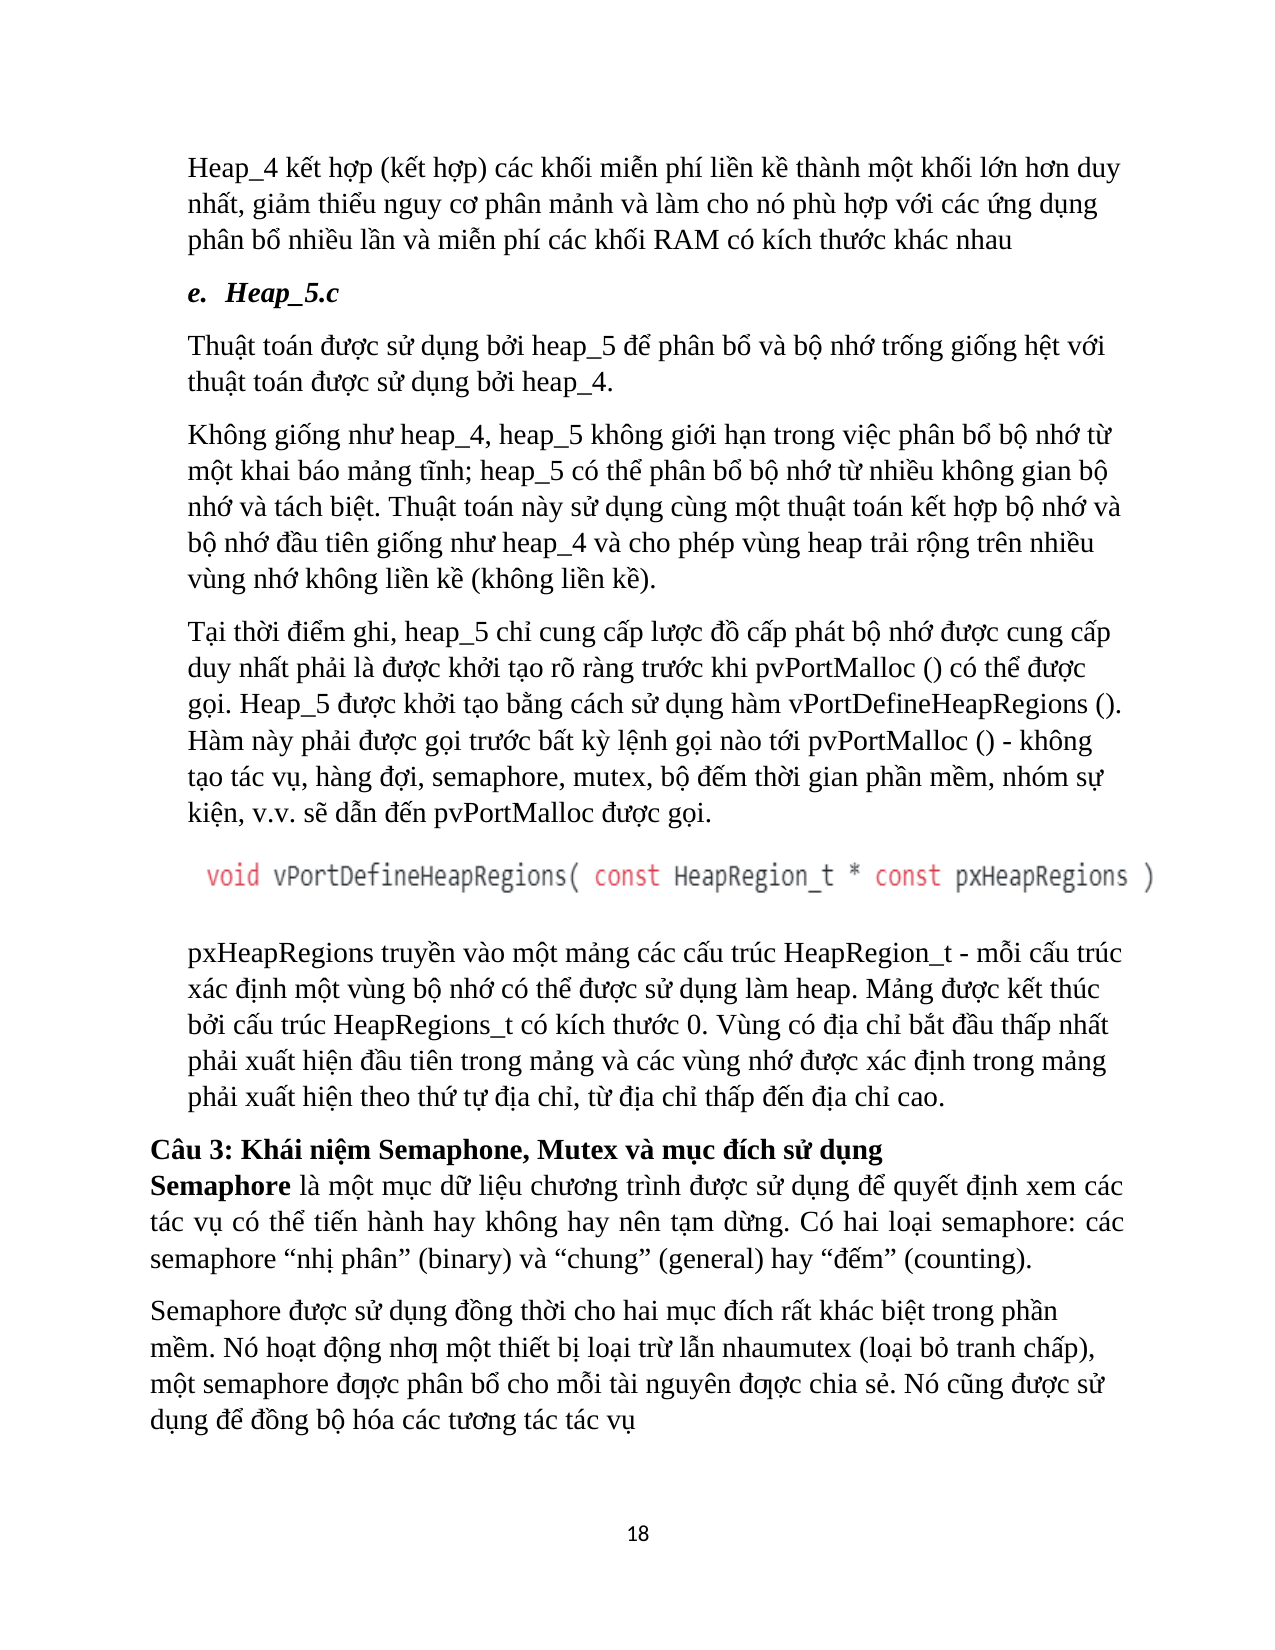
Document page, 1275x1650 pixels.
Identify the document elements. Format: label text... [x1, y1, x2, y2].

text Không giống như heap_4, heap_5 không giới hạn trong việc phân bổ bộ nhớ từ một khai báo mảng tĩnh; heap_5 có thể phân bổ bộ nhớ từ nhiều không gian bộ nhớ và tách biệt. Thuật toán này sử dụng cùng một thuật toán kết hợp bộ nhớ và bộ nhớ đầu tiên giống như heap_4 và cho phép vùng heap trải rộng trên nhiều vùng nhớ không liền kề (không liền kề). [187, 417, 1125, 595]
picture [187, 847, 1164, 916]
text Semaphore là một mục dữ liệu chương trình được sử dụng để quyết định xem các tác vụ có thể tiến hành hay không hay nên tạm dừng. Có hai loại semaphore: các semaphore “nhị phân” (binary) và “chung” (general) hay “đếm” (counting). [150, 1168, 1125, 1274]
text pxHeapRegions truyền vào một mảng các cấu trúc HeapRegion_t - mỗi cấu trúc xác định một vùng bộ nhớ có thể được sử dụng làm heap. Mảng được kết thúc bởi cấu trúc HeapRegions_t có kích thước 0. Vùng có địa chỉ bắt đầu thấp nhất phải xuất hiện đầu tiên trong mảng và các vùng nhớ được xác định trong mảng phải xuất hiện theo thứ tự địa chỉ, từ địa chỉ thấp đến địa chỉ cao. [187, 935, 1125, 1113]
text Thuật toán được sử dụng bởi heap_5 để phân bổ và bộ nhớ trống giống hệt với thuật toán được sử dụng bởi heap_4. [187, 328, 1125, 398]
text Tại thời điểm ghi, heap_5 chỉ cung cấp lược đồ cấp phát bộ nhớ được cung cấp duy nhất phải là được khởi tạo rõ ràng trước khi pvPortMalloc () có thể được gọi. Heap_5 được khởi tạo bằng cách sử dụng hàm vPortDefineHeapRegions (). Hàm này phải được gọi trước bất kỳ lệnh gọi nào tới pvPortMalloc () - không tạo tác vụ, hàng đợi, semaphore, mutex, bộ đếm thời gian phần mềm, nhóm sự kiện, v.v. sẽ dẫn đến pvPortMalloc được gọi. [187, 614, 1125, 828]
list Heap_5.c [187, 275, 1125, 309]
text Semaphore được sử dụng đồng thời cho hai mục đích rất khác biệt trong phần mềm. Nó hoạt động nhƣ một thiết bị loại trừ lẫn nhaumutex (loại bỏ tranh chấp), một semaphore đƣợc phân bổ cho mỗi tài nguyên đƣợc chia sẻ. Nó cũng được sử dụng để đồng bộ hóa các tương tác tác vụ [150, 1293, 1125, 1436]
text Heap_4 kết hợp (kết hợp) các khối miễn phí liền kề thành một khối lớn hơn duy nhất, giảm thiểu nguy cơ phân mảnh và làm cho nó phù hợp với các ứng dụng phân bổ nhiều lần và miễn phí các khối RAM có kích thước khác nhau [187, 150, 1125, 256]
subtitle Câu 3: Khái niệm Semaphone, Mutex và mục đích sử dụng [150, 1132, 1125, 1166]
